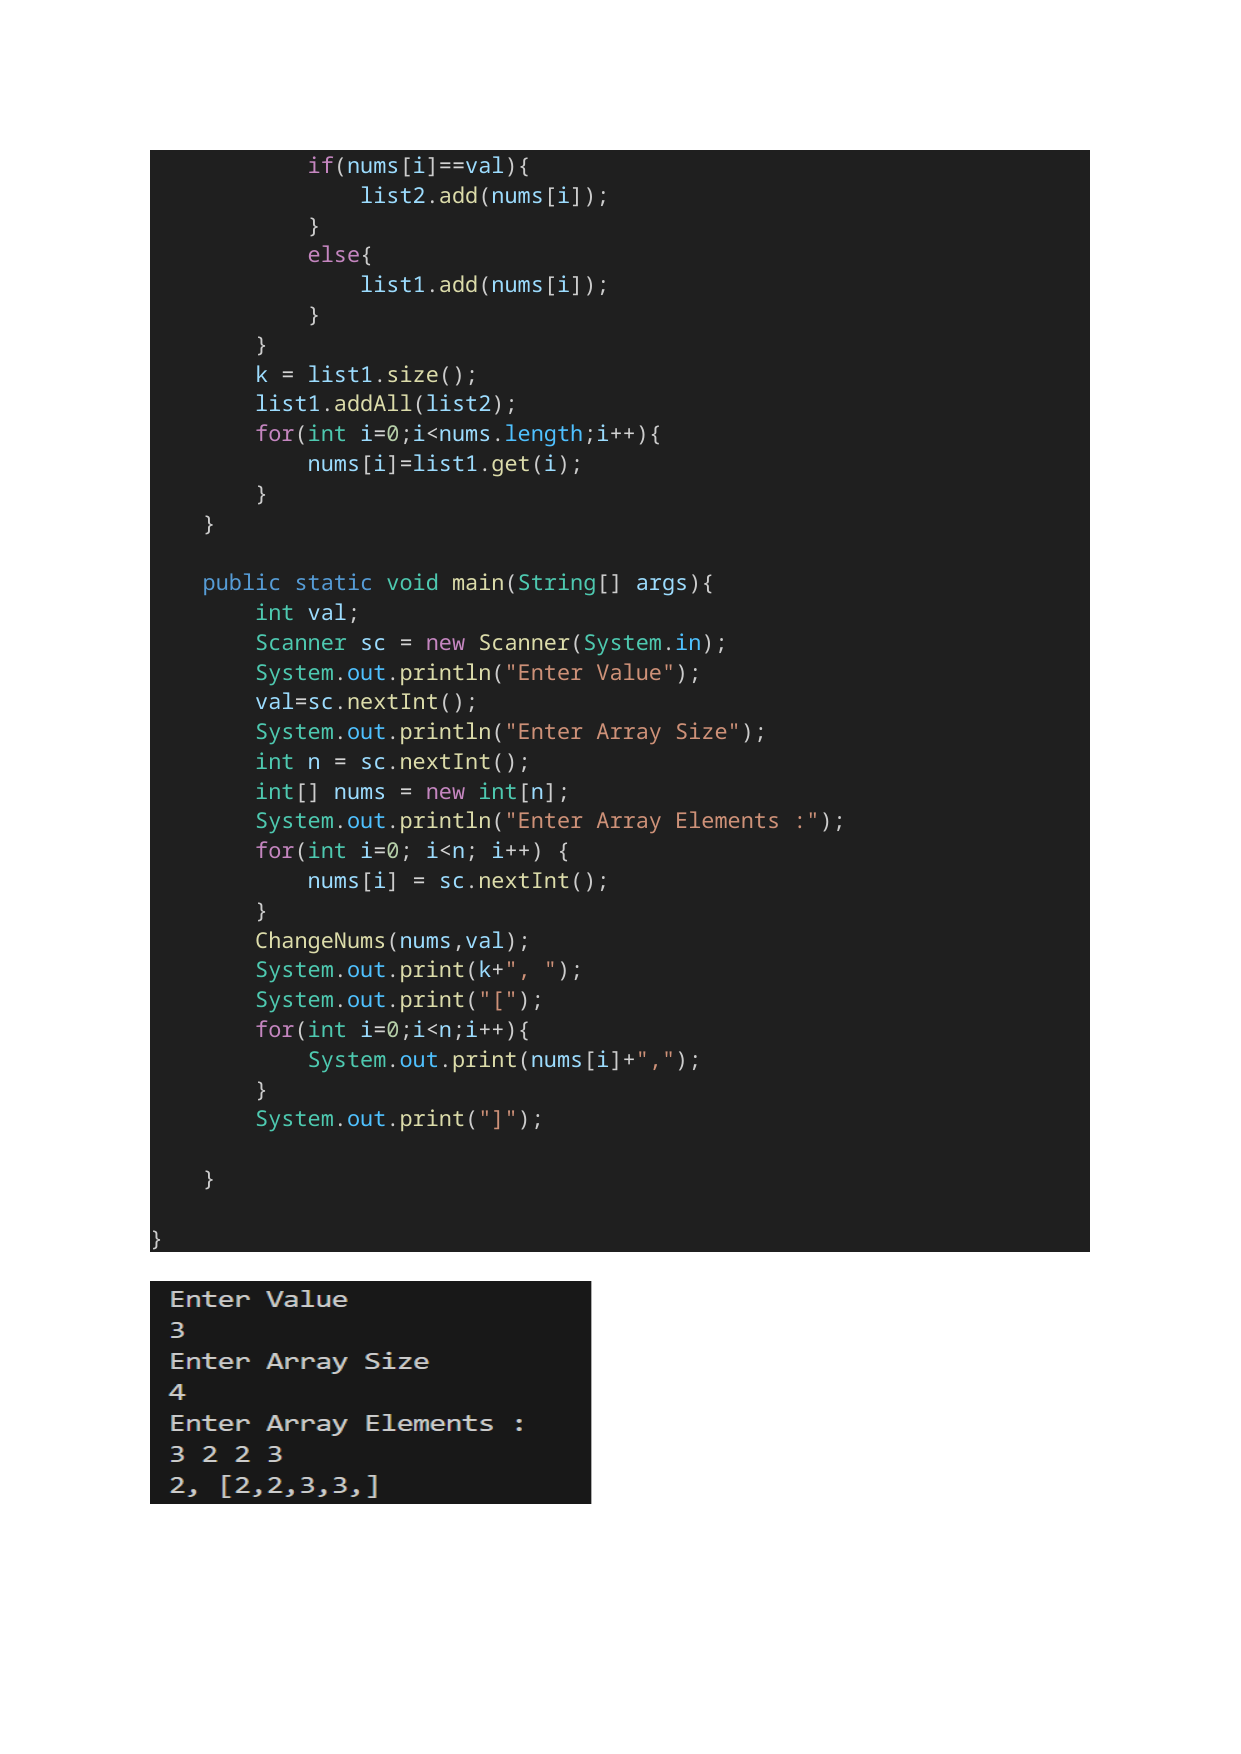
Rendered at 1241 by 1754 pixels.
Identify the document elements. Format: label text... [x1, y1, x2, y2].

picture [150, 1281, 592, 1504]
text for(int i=0;i<nums.length;i++){ [150, 418, 1090, 448]
text for(int i=0;i<n;i++){ [150, 1014, 1090, 1044]
text } [150, 895, 1090, 924]
text } [150, 209, 1090, 239]
text int n = sc.nextInt(); [150, 746, 1090, 776]
text } [150, 478, 1090, 507]
text if(nums[i]==val){ [150, 150, 1090, 180]
text System.out.println("Enter Array Size"); [150, 716, 1090, 746]
text ChangeNums(nums,val); [150, 924, 1090, 954]
text System.out.println("Enter Array Elements :"); [150, 805, 1090, 835]
text } [150, 1073, 1090, 1103]
text int[] nums = new int[n]; [150, 776, 1090, 805]
text } [150, 329, 1090, 358]
text System.out.print(k+", "); [150, 954, 1090, 984]
text public static void main(String[] args){ [150, 567, 1090, 597]
text Scanner sc = new Scanner(System.in); [150, 627, 1090, 656]
text } [150, 1163, 1090, 1193]
text val=sc.nextInt(); [150, 686, 1090, 716]
text for(int i=0; i<n; i++) { [150, 835, 1090, 865]
text System.out.print("]"); [150, 1103, 1090, 1133]
text else{ [150, 239, 1090, 269]
text list2.add(nums[i]); [150, 180, 1090, 209]
text list1.add(nums[i]); [150, 269, 1090, 299]
text k = list1.size(); [150, 358, 1090, 388]
text } [150, 1222, 1090, 1252]
text int val; [150, 597, 1090, 627]
text } [150, 299, 1090, 329]
text } [150, 507, 1090, 537]
text System.out.print(nums[i]+","); [150, 1044, 1090, 1073]
text nums[i] = sc.nextInt(); [150, 865, 1090, 895]
text list1.addAll(list2); [150, 388, 1090, 418]
text System.out.print("["); [150, 984, 1090, 1014]
text System.out.println("Enter Value"); [150, 656, 1090, 686]
text nums[i]=list1.get(i); [150, 448, 1090, 478]
